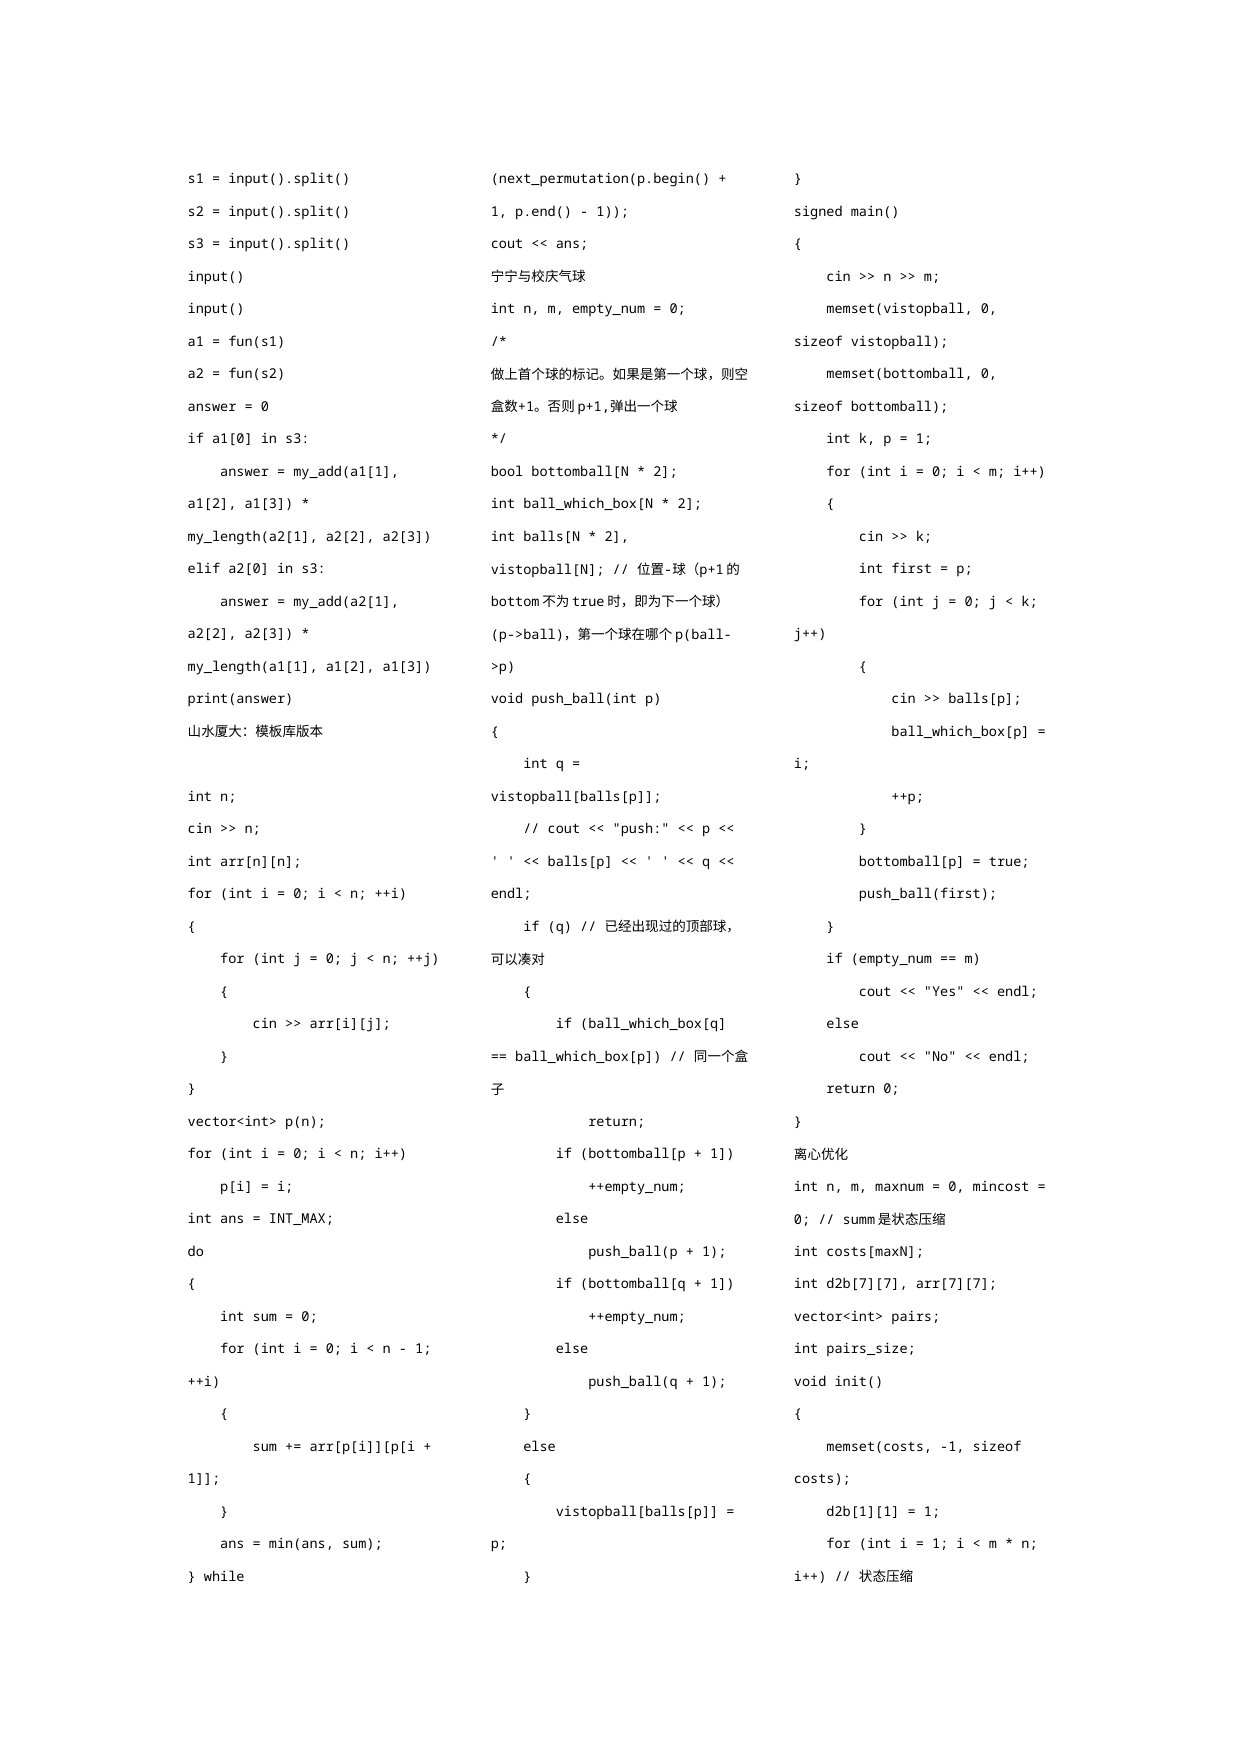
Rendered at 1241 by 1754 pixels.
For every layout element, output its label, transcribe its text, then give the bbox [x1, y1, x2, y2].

text int d2b[7][7], arr[7][7]; [794, 1267, 1053, 1299]
text else [491, 1202, 749, 1234]
text { [794, 227, 1053, 259]
text for (int i = 1; i < m * n; i++) // 状态压缩 [794, 1527, 1053, 1592]
text elif a2[0] in s3: [187, 552, 446, 584]
text int arr[n][n]; [187, 844, 446, 877]
text return 0; [794, 1072, 1053, 1104]
text } [491, 1559, 749, 1592]
text if (empty_num == m) [794, 942, 1053, 974]
text int sum = 0; [187, 1299, 446, 1332]
text } [187, 1494, 446, 1527]
text if (bottomball[p + 1]) [491, 1137, 749, 1169]
text int ball_which_box[N * 2]; [491, 487, 749, 519]
text { [187, 974, 446, 1007]
text } [794, 1104, 1053, 1137]
text input() [187, 292, 446, 324]
text vector<int> pairs; [794, 1299, 1053, 1332]
text cin >> k; [794, 519, 1053, 552]
text answer = my_add(a1[1], a1[2], a1[3]) * my_length(a2[1], a2[2], a2[3]) [187, 454, 446, 552]
text for (int i = 0; i < n; i++) [187, 1137, 446, 1169]
text { [794, 1397, 1053, 1429]
text } [794, 162, 1053, 194]
text cout << "No" << endl; [794, 1039, 1053, 1072]
text ++empty_num; [491, 1299, 749, 1332]
text s3 = input().split() [187, 227, 446, 259]
text memset(bottomball, 0, sizeof bottomball); [794, 357, 1053, 422]
text { [794, 649, 1053, 682]
text bottomball[p] = true; [794, 844, 1053, 877]
text int pairs_size; [794, 1332, 1053, 1364]
text if (q) // 已经出现过的顶部球，可以凑对 [491, 909, 749, 974]
text d2b[1][1] = 1; [794, 1494, 1053, 1527]
text input() [187, 259, 446, 292]
text answer = my_add(a2[1], a2[2], a2[3]) * my_length(a1[1], a1[2], a1[3]) [187, 584, 446, 682]
text for (int i = 0; i < n - 1; ++i) [187, 1332, 446, 1397]
text for (int i = 0; i < n; ++i) [187, 877, 446, 909]
text { [491, 974, 749, 1007]
text vistopball[balls[p]] = p; [491, 1494, 749, 1559]
text } [491, 1397, 749, 1429]
text s1 = input().split() [187, 162, 446, 194]
text /* [491, 324, 749, 357]
text s2 = input().split() [187, 194, 446, 227]
text if (ball_which_box[q] == ball_which_box[p]) // 同一个盒子 [491, 1007, 749, 1104]
text int ans = INT_MAX; [187, 1202, 446, 1234]
text { [491, 1462, 749, 1494]
text cin >> n; [187, 812, 446, 844]
text if (bottomball[q + 1]) [491, 1267, 749, 1299]
text { [187, 1267, 446, 1299]
text push_ball(p + 1); [491, 1234, 749, 1267]
text int balls[N * 2], vistopball[N]; // 位置-球（p+1的bottom不为true时，即为下一个球）(p->ball)，第一个球在哪个p(ball->p) [491, 519, 749, 682]
text p[i] = i; [187, 1169, 446, 1202]
text int k, p = 1; [794, 422, 1053, 454]
text else [491, 1332, 749, 1364]
text cin >> balls[p]; [794, 682, 1053, 714]
text cin >> arr[i][j]; [187, 1007, 446, 1039]
text int n, m, maxnum = 0, mincost = 0; // summ是状态压缩 [794, 1169, 1053, 1234]
text cin >> n >> m; [794, 259, 1053, 292]
text void push_ball(int p) [491, 682, 749, 714]
text a2 = fun(s2) [187, 357, 446, 389]
text answer = 0 [187, 389, 446, 422]
text if a1[0] in s3: [187, 422, 446, 454]
text memset(costs, -1, sizeof costs); [794, 1429, 1053, 1494]
text { [491, 714, 749, 747]
text int n; [187, 779, 446, 812]
text ans = min(ans, sum); [187, 1527, 446, 1559]
text cout << "Yes" << endl; [794, 974, 1053, 1007]
text } while (next_permutation(p.begin() + 1, p.end() - 1)); [187, 1559, 446, 1592]
text vector<int> p(n); [187, 1104, 446, 1137]
text int q = vistopball[balls[p]]; [491, 747, 749, 812]
text } while (next_permutation(p.begin() + 1, p.end() - 1)); [491, 162, 749, 227]
text ball_which_box[p] = i; [794, 714, 1053, 779]
text print(answer) [187, 682, 446, 714]
text do [187, 1234, 446, 1267]
text { [187, 1397, 446, 1429]
text else [491, 1429, 749, 1462]
text 离心优化 [794, 1137, 1053, 1169]
text void init() [794, 1364, 1053, 1397]
text signed main() [794, 194, 1053, 227]
text push_ball(q + 1); [491, 1364, 749, 1397]
text a1 = fun(s1) [187, 324, 446, 357]
text int first = p; [794, 552, 1053, 584]
text push_ball(first); [794, 877, 1053, 909]
text { [187, 909, 446, 942]
text int costs[maxN]; [794, 1234, 1053, 1267]
text bool bottomball[N * 2]; [491, 454, 749, 487]
text */ [491, 422, 749, 454]
text else [794, 1007, 1053, 1039]
text 做上首个球的标记。如果是第一个球，则空盒数+1。否则p+1,弹出一个球 [491, 357, 749, 422]
text } [187, 1039, 446, 1072]
text memset(vistopball, 0, sizeof vistopball); [794, 292, 1053, 357]
text } [794, 909, 1053, 942]
text 山水厦大：模板库版本 [187, 714, 446, 747]
text ++empty_num; [491, 1169, 749, 1202]
text int n, m, empty_num = 0; [491, 292, 749, 324]
text { [794, 487, 1053, 519]
text for (int j = 0; j < k; j++) [794, 584, 1053, 649]
text } [794, 812, 1053, 844]
text for (int j = 0; j < n; ++j) [187, 942, 446, 974]
text // cout << "push:" << p << ' ' << balls[p] << ' ' << q << endl; [491, 812, 749, 909]
text 宁宁与校庆气球 [491, 259, 749, 292]
text ++p; [794, 779, 1053, 812]
text return; [491, 1104, 749, 1137]
text sum += arr[p[i]][p[i + 1]]; [187, 1429, 446, 1494]
text } [187, 1072, 446, 1104]
text cout << ans; [491, 227, 749, 259]
text for (int i = 0; i < m; i++) [794, 454, 1053, 487]
